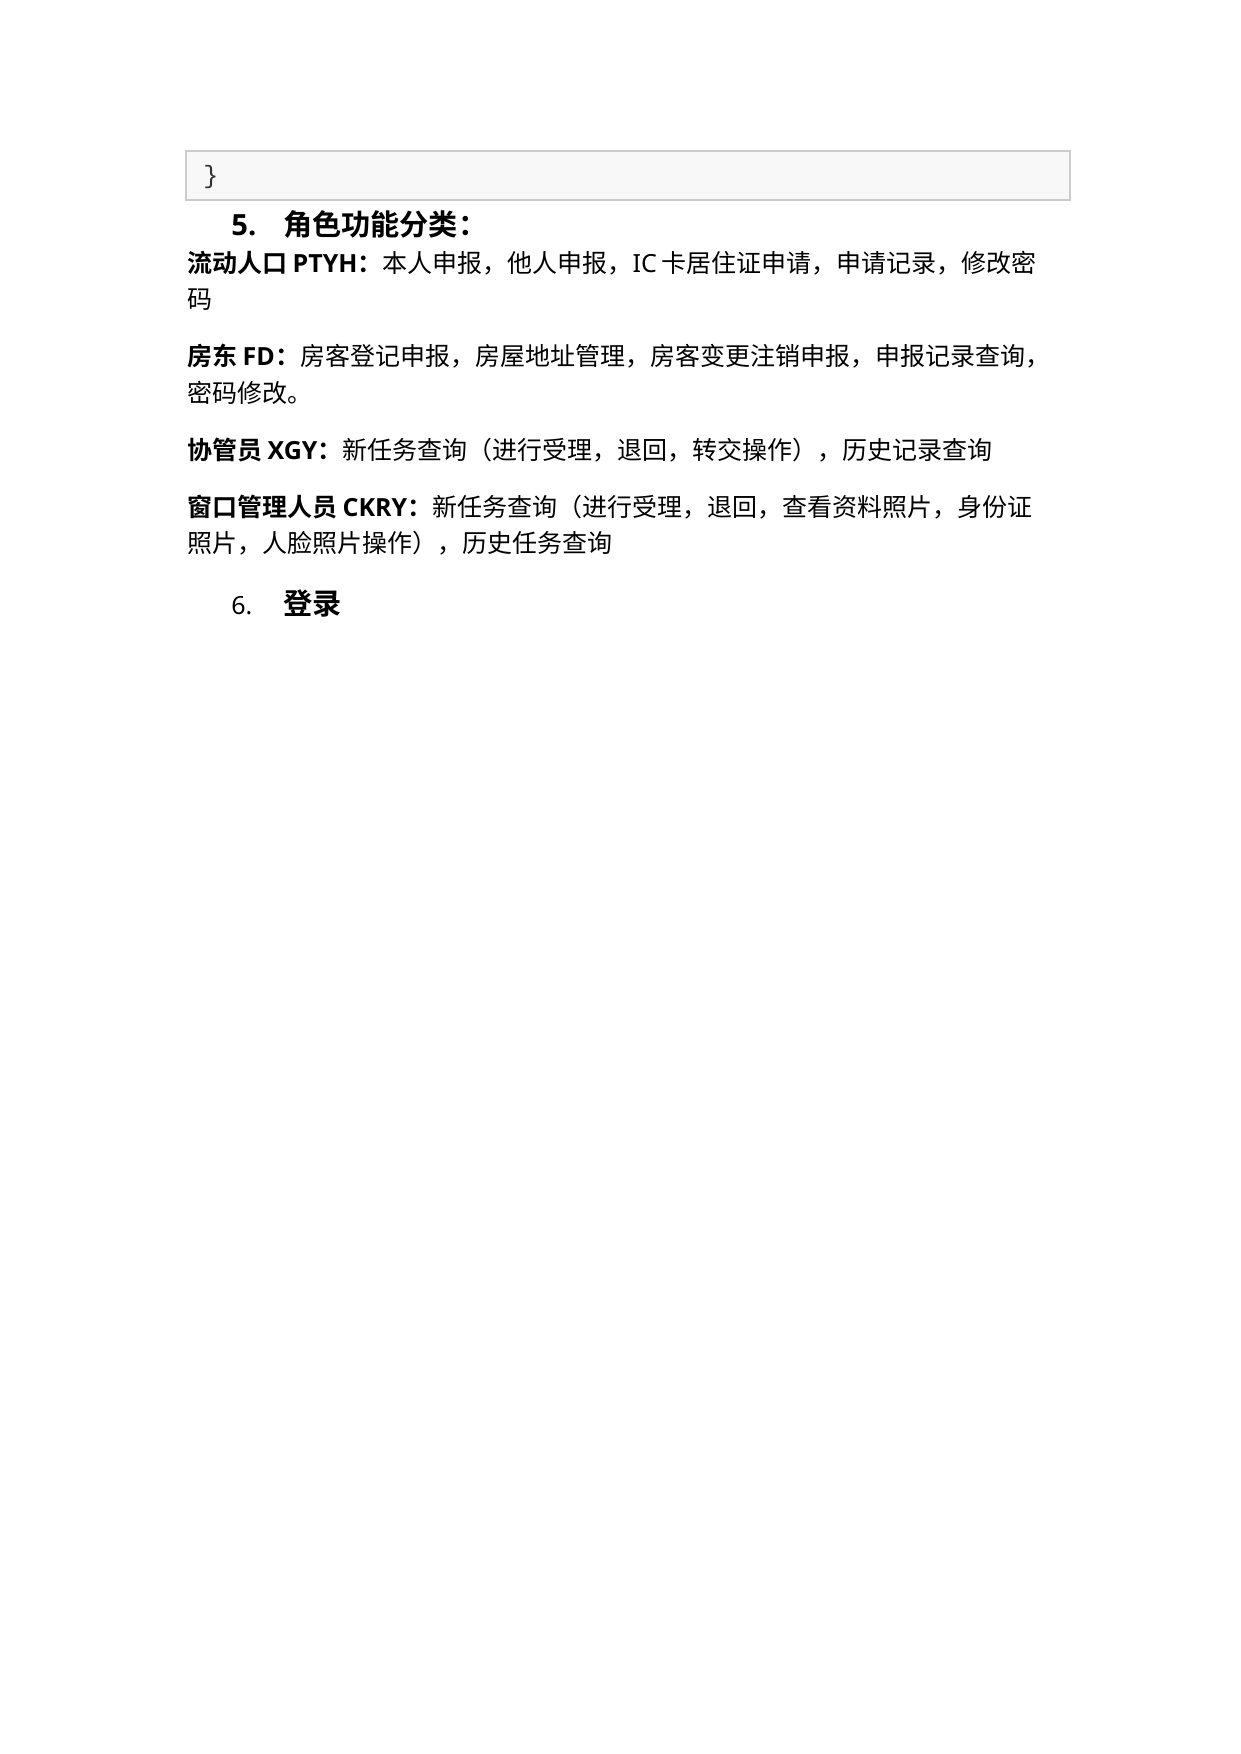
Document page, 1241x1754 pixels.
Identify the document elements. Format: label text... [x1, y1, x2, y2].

list 角色功能分类： [231, 201, 1053, 243]
text 窗口管理人员CKRY：新任务查询（进行受理，退回，查看资料照片，身份证照片，人脸照片操作），历史任务查询 [187, 487, 1053, 560]
text } [187, 152, 1069, 199]
text 房东FD：房客登记申报，房屋地址管理，房客变更注销申报，申报记录查询，密码修改。 [187, 337, 1053, 409]
text 协管员XGY：新任务查询（进行受理，退回，转交操作），历史记录查询 [187, 430, 1053, 466]
list 登录 [231, 581, 1053, 623]
text 流动人口PTYH：本人申报，他人申报，IC卡居住证申请，申请记录，修改密码 [187, 243, 1053, 316]
